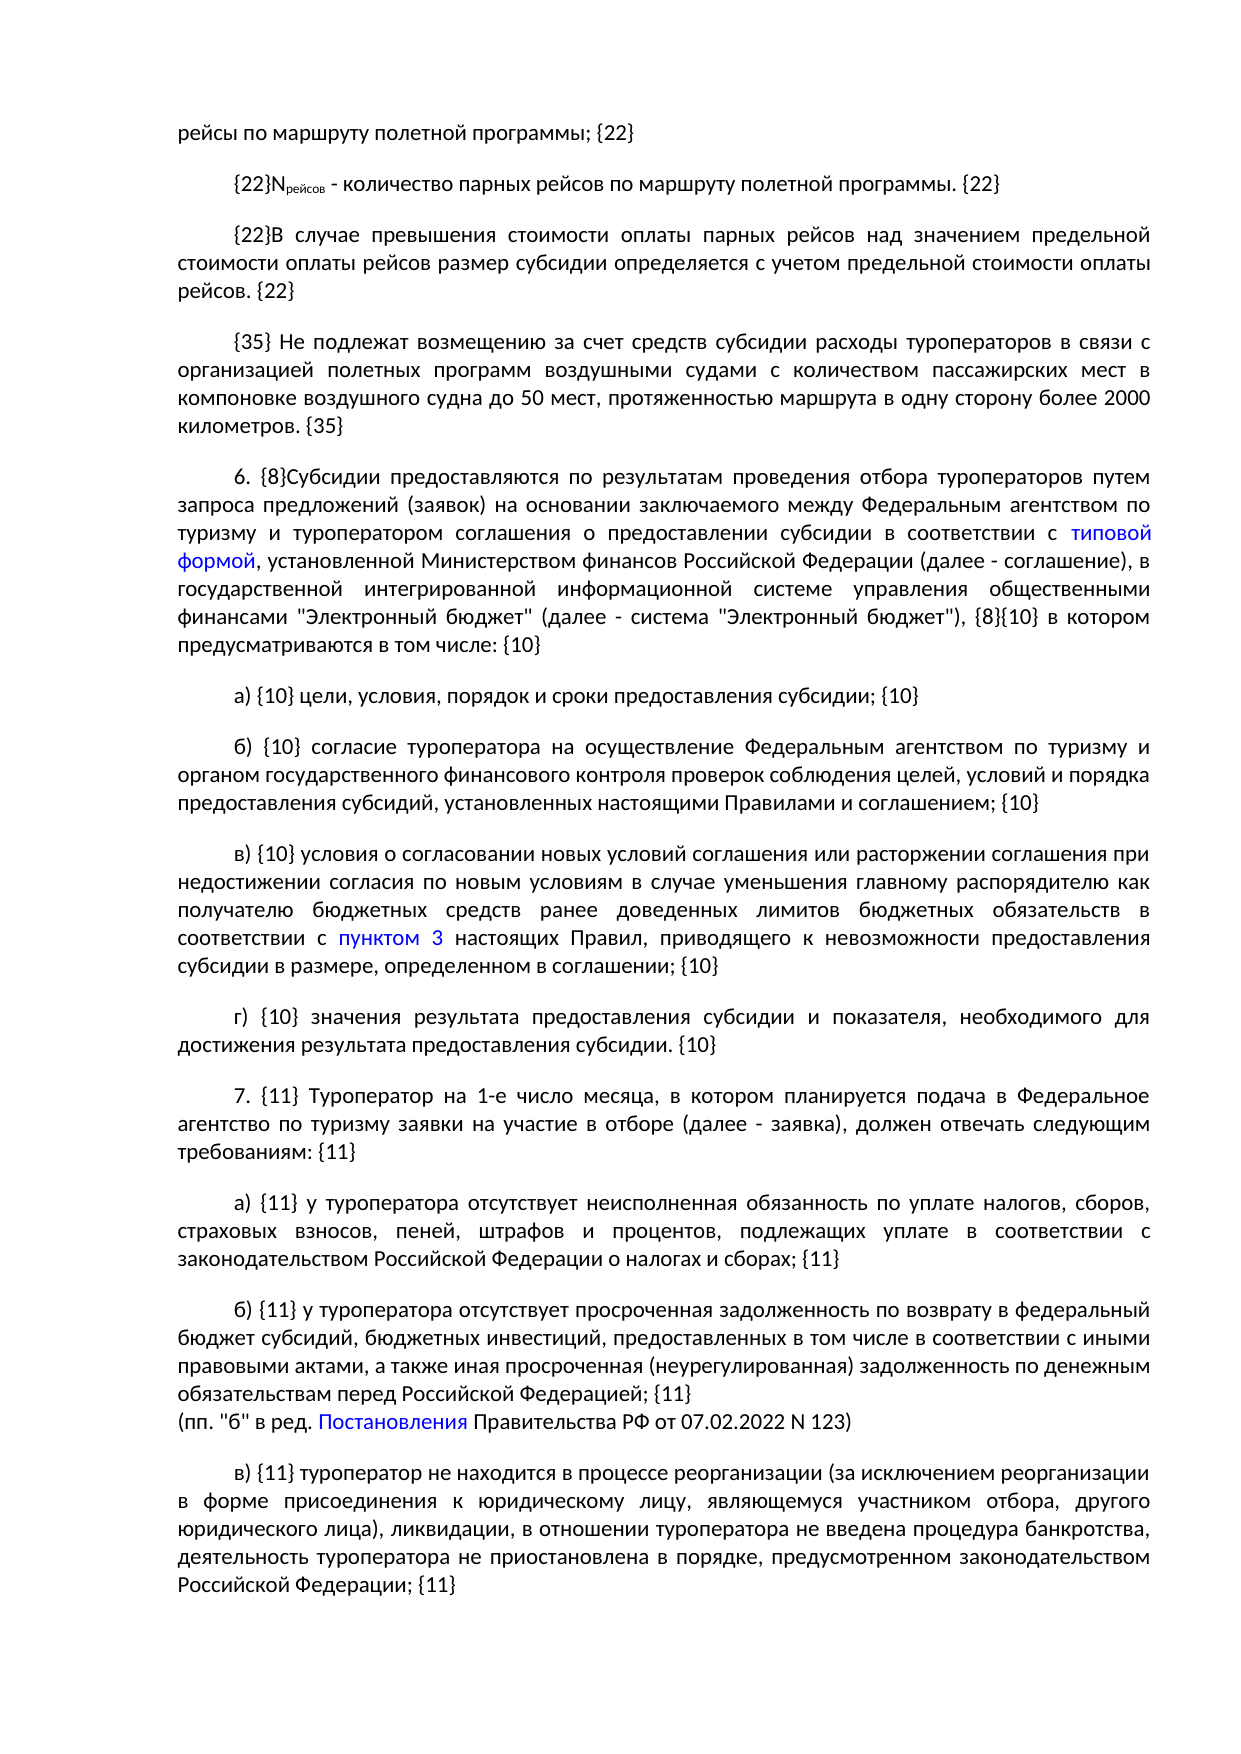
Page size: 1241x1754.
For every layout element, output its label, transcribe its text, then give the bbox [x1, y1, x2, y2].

text б) {10} согласие туроператора на осуществление Федеральным агентством по туризму и органом государственного финансового контроля проверок соблюдения целей, условий и порядка предоставления субсидий, установленных настоящими Правилами и соглашением; {10} [177, 732, 1152, 816]
text б) {11} у туроператора отсутствует просроченная задолженность по возврату в федеральный бюджет субсидий, бюджетных инвестиций, предоставленных в том числе в соответствии с иными правовыми актами, а также иная просроченная (неурегулированная) задолженность по денежным обязательствам перед Российской Федерацией; {11} [177, 1295, 1152, 1407]
text в) {11} туроператор не находится в процессе реорганизации (за исключением реорганизации в форме присоединения к юридическому лицу, являющемуся участником отбора, другого юридического лица), ликвидации, в отношении туроператора не введена процедура банкротства, деятельность туроператора не приостановлена в порядке, предусмотренном законодательством Российской Федерации; {11} [177, 1458, 1152, 1598]
text г) {10} значения результата предоставления субсидии и показателя, необходимого для достижения результата предоставления субсидии. {10} [177, 1002, 1152, 1058]
text а) {10} цели, условия, порядок и сроки предоставления субсидии; {10} [177, 681, 1152, 709]
text {22}Nрейсов - количество парных рейсов по маршруту полетной программы. {22} [177, 169, 1152, 197]
text 6. {8}Субсидии предоставляются по результатам проведения отбора туроператоров путем запроса предложений (заявок) на основании заключаемого между Федеральным агентством по туризму и туроператором соглашения о предоставлении субсидии в соответствии с типовой формой, установленной Министерством финансов Российской Федерации (далее - соглашение), в государственной интегрированной информационной системе управления общественными финансами "Электронный бюджет" (далее - система "Электронный бюджет"), {8}{10} в котором предусматриваются в том числе: {10} [177, 462, 1152, 658]
text в) {10} условия о согласовании новых условий соглашения или расторжении соглашения при недостижении согласия по новым условиям в случае уменьшения главному распорядителю как получателю бюджетных средств ранее доведенных лимитов бюджетных обязательств в соответствии с пунктом 3 настоящих Правил, приводящего к невозможности предоставления субсидии в размере, определенном в соглашении; {10} [177, 839, 1152, 979]
text {22}В случае превышения стоимости оплаты парных рейсов над значением предельной стоимости оплаты рейсов размер субсидии определяется с учетом предельной стоимости оплаты рейсов. {22} [177, 220, 1152, 304]
text {35} Не подлежат возмещению за счет средств субсидии расходы туроператоров в связи с организацией полетных программ воздушными судами с количеством пассажирских мест в компоновке воздушного судна до 50 мест, протяженностью маршрута в одну сторону более 2000 километров. {35} [177, 327, 1152, 439]
text (пп. "б" в ред. Постановления Правительства РФ от 07.02.2022 N 123) [177, 1407, 1152, 1435]
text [177, 118, 1152, 146]
text а) {11} у туроператора отсутствует неисполненная обязанность по уплате налогов, сборов, страховых взносов, пеней, штрафов и процентов, подлежащих уплате в соответствии с законодательством Российской Федерации о налогах и сборах; {11} [177, 1188, 1152, 1272]
text 7. {11} Туроператор на 1-е число месяца, в котором планируется подача в Федеральное агентство по туризму заявки на участие в отборе (далее - заявка), должен отвечать следующим требованиям: {11} [177, 1081, 1152, 1165]
